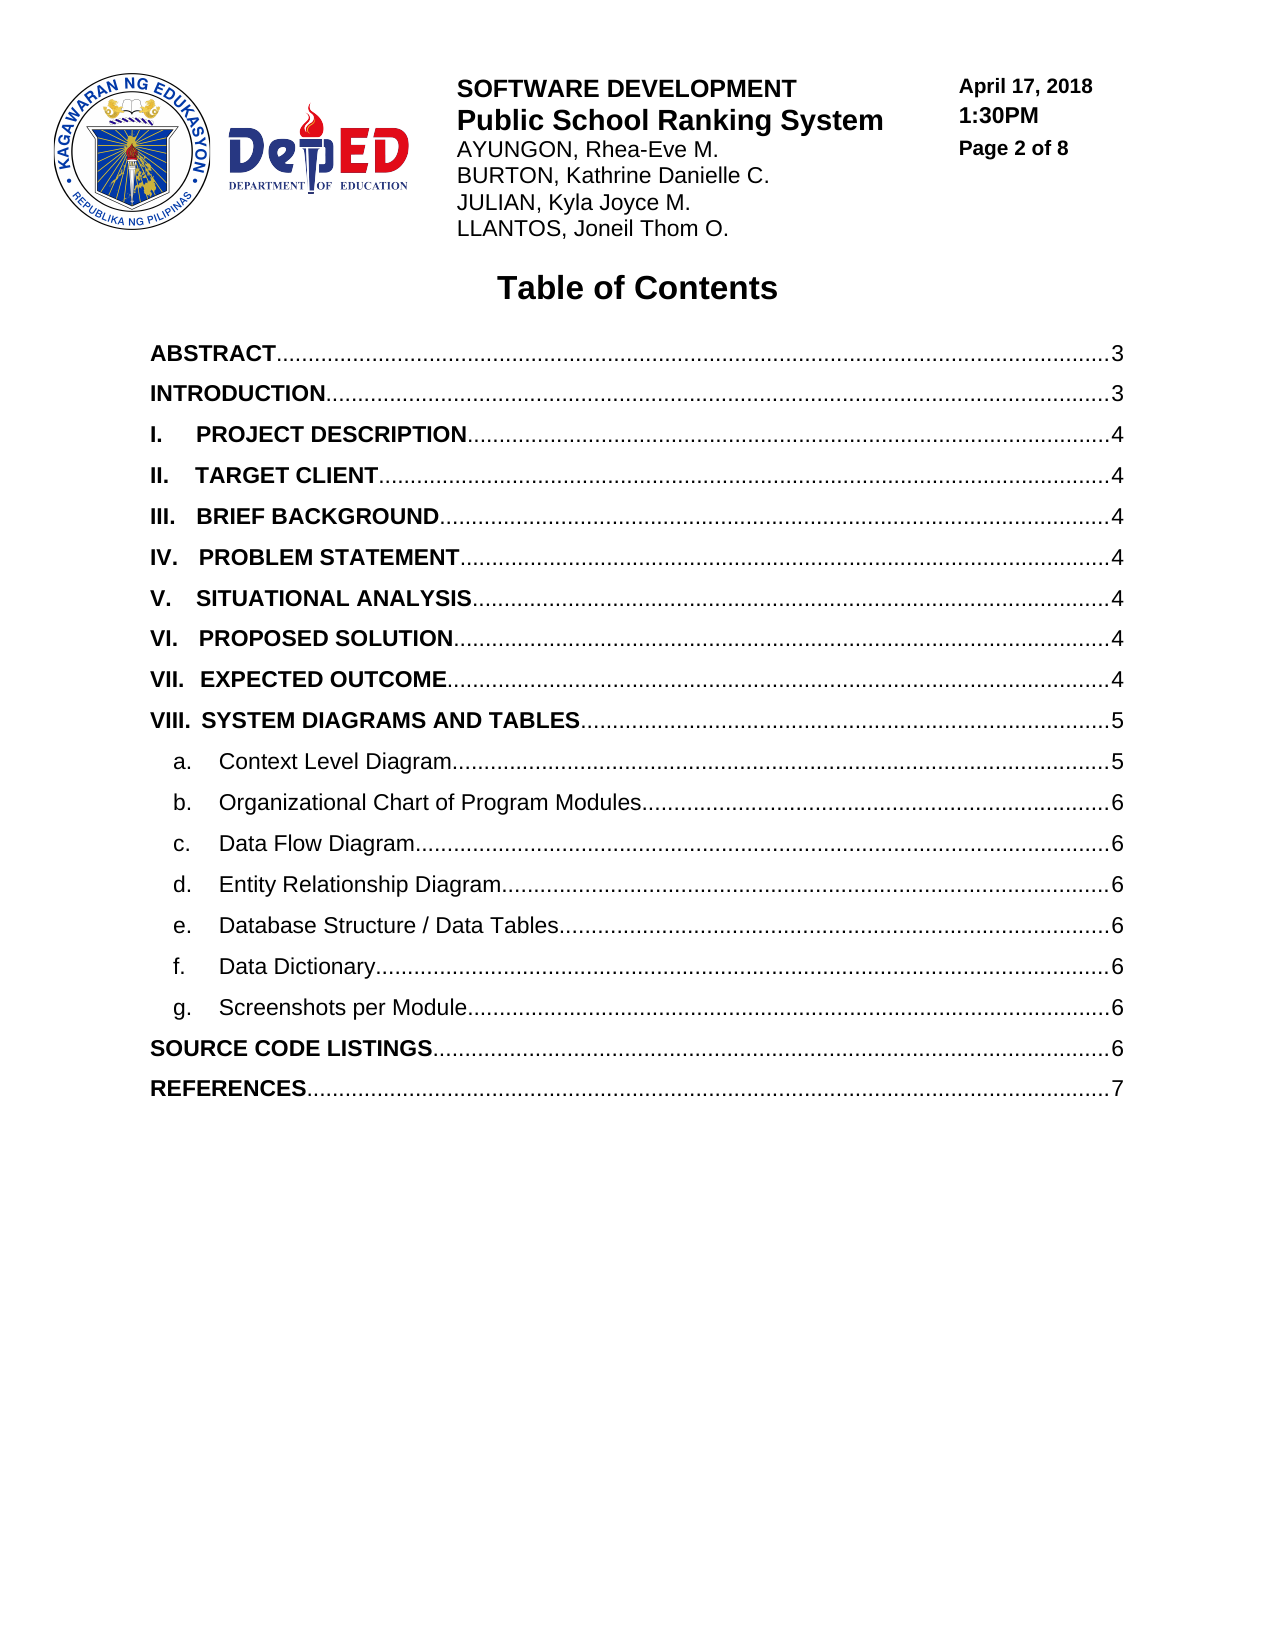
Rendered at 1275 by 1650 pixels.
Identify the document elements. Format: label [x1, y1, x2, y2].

picture [228, 102, 409, 194]
picture [53, 73, 210, 230]
